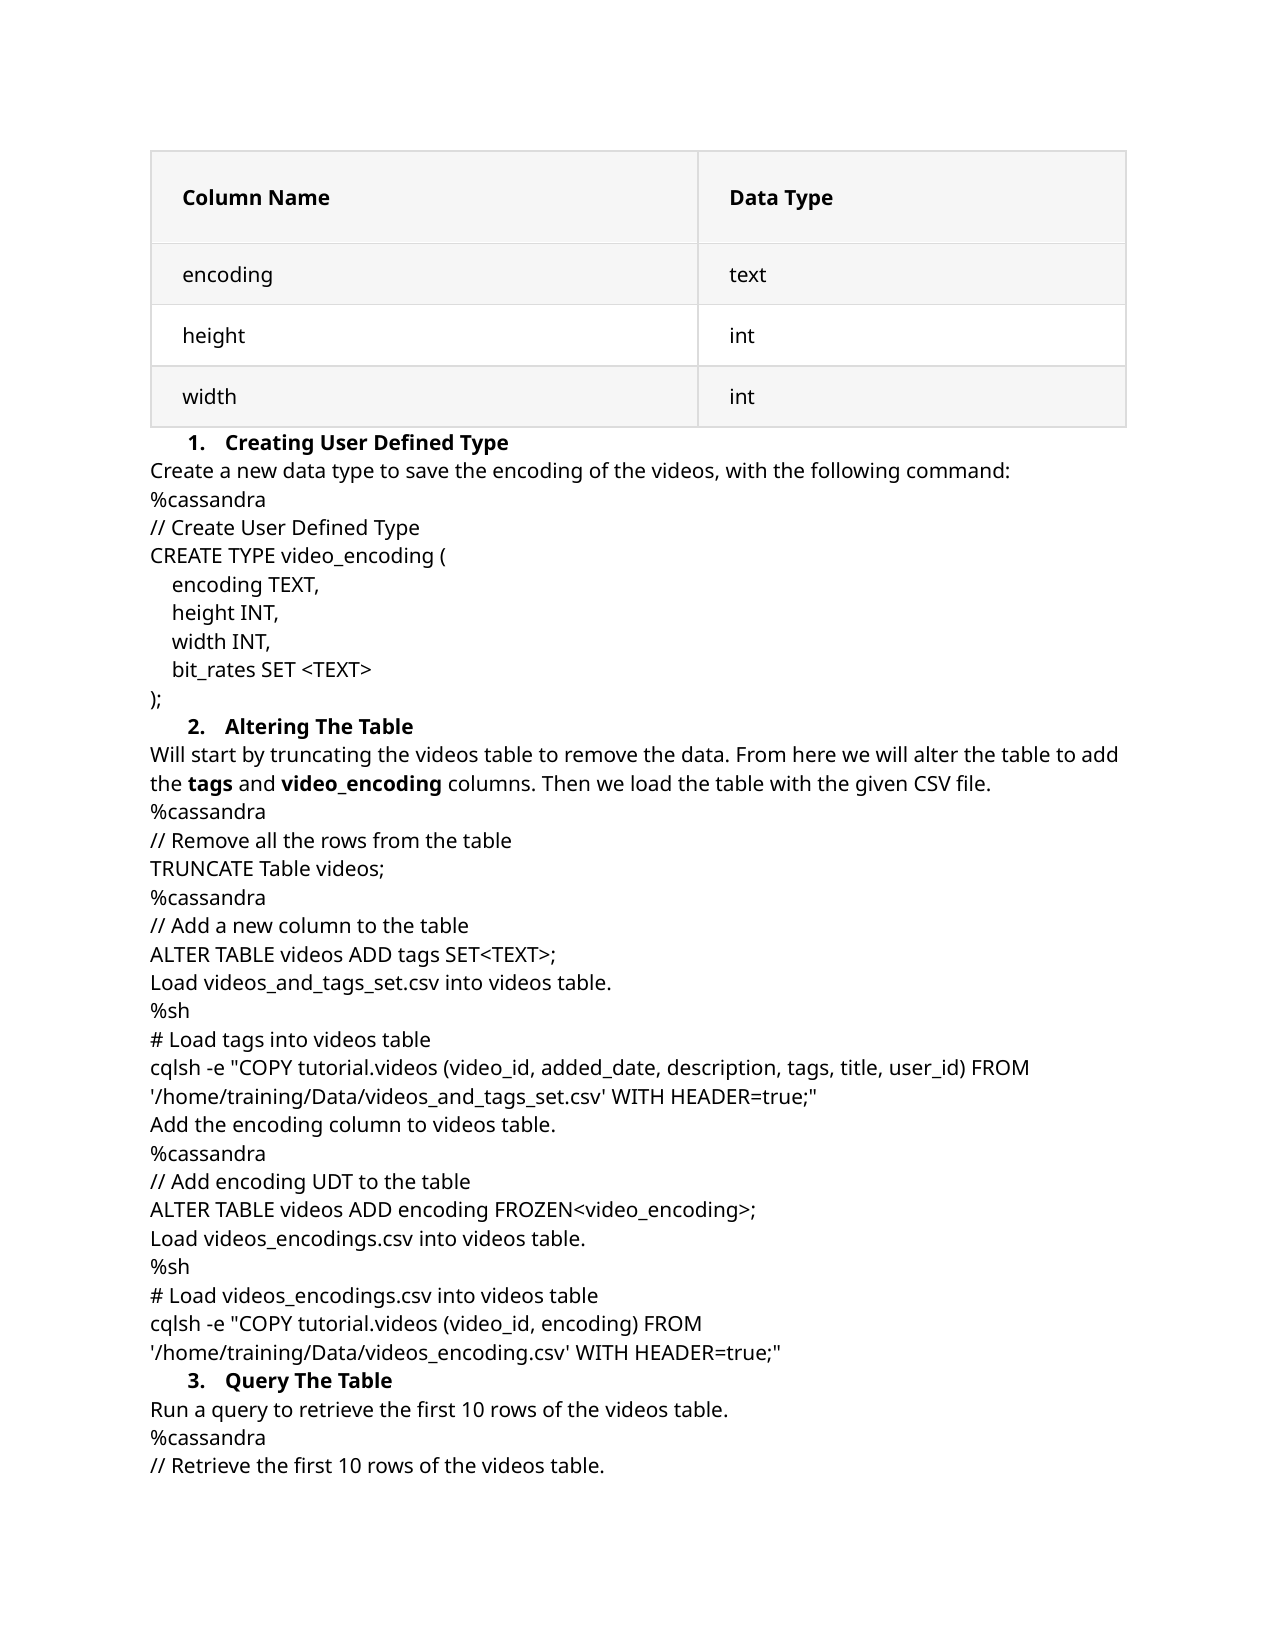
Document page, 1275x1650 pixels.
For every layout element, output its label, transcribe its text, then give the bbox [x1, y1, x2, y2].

table_cell height [152, 305, 697, 365]
table_cell text [699, 244, 1125, 304]
table_cell int [699, 367, 1125, 426]
table_cell width [152, 367, 697, 426]
text ); [150, 684, 1125, 712]
table_cell int [699, 305, 1125, 365]
text // Create User Defined Type [150, 513, 1125, 542]
text TRUNCATE Table videos; [150, 854, 1125, 883]
text %cassandra [150, 485, 1125, 513]
table_header Column Name [152, 152, 697, 242]
text CREATE TYPE video_encoding ( [150, 542, 1125, 570]
text height INT, [150, 598, 1125, 627]
list Altering The Table [187, 712, 1125, 741]
text Create a new data type to save the encoding of the videos, with the following command: [150, 456, 1125, 485]
list Creating User Defined Type [187, 428, 1125, 456]
text ALTER TABLE videos ADD tags SET<TEXT>; [150, 940, 1125, 968]
text // Add encoding UDT to the table [150, 1167, 1125, 1196]
text encoding TEXT, [150, 570, 1125, 598]
text Will start by truncating the videos table to remove the data. From here we will alter the table to add the tags and video_encoding columns. Then we load the table with the given CSV file. [150, 741, 1125, 797]
text %sh [150, 997, 1125, 1025]
text // Retrieve the first 10 rows of the videos table. [150, 1452, 1125, 1480]
text Add the encoding column to videos table. [150, 1110, 1125, 1139]
text # Load tags into videos table [150, 1025, 1125, 1053]
text ALTER TABLE videos ADD encoding FROZEN<video_encoding>; [150, 1196, 1125, 1224]
text %cassandra [150, 797, 1125, 826]
text Load videos_and_tags_set.csv into videos table. [150, 968, 1125, 997]
text cqlsh -e "COPY tutorial.videos (video_id, encoding) FROM '/home/training/Data/videos_encoding.csv' WITH HEADER=true;" [150, 1309, 1125, 1366]
text # Load videos_encodings.csv into videos table [150, 1281, 1125, 1309]
text Run a query to retrieve the first 10 rows of the videos table. [150, 1395, 1125, 1423]
text // Remove all the rows from the table [150, 826, 1125, 854]
list Query The Table [187, 1366, 1125, 1395]
text %cassandra [150, 883, 1125, 911]
text bit_rates SET <TEXT> [150, 655, 1125, 684]
table_cell encoding [152, 244, 697, 304]
text %cassandra [150, 1423, 1125, 1452]
text %sh [150, 1252, 1125, 1281]
text Load videos_encodings.csv into videos table. [150, 1224, 1125, 1252]
text cqlsh -e "COPY tutorial.videos (video_id, added_date, description, tags, title, user_id) FROM '/home/training/Data/videos_and_tags_set.csv' WITH HEADER=true;" [150, 1053, 1125, 1110]
text // Add a new column to the table [150, 911, 1125, 940]
table_header Data Type [699, 152, 1125, 242]
text %cassandra [150, 1139, 1125, 1167]
text width INT, [150, 627, 1125, 655]
